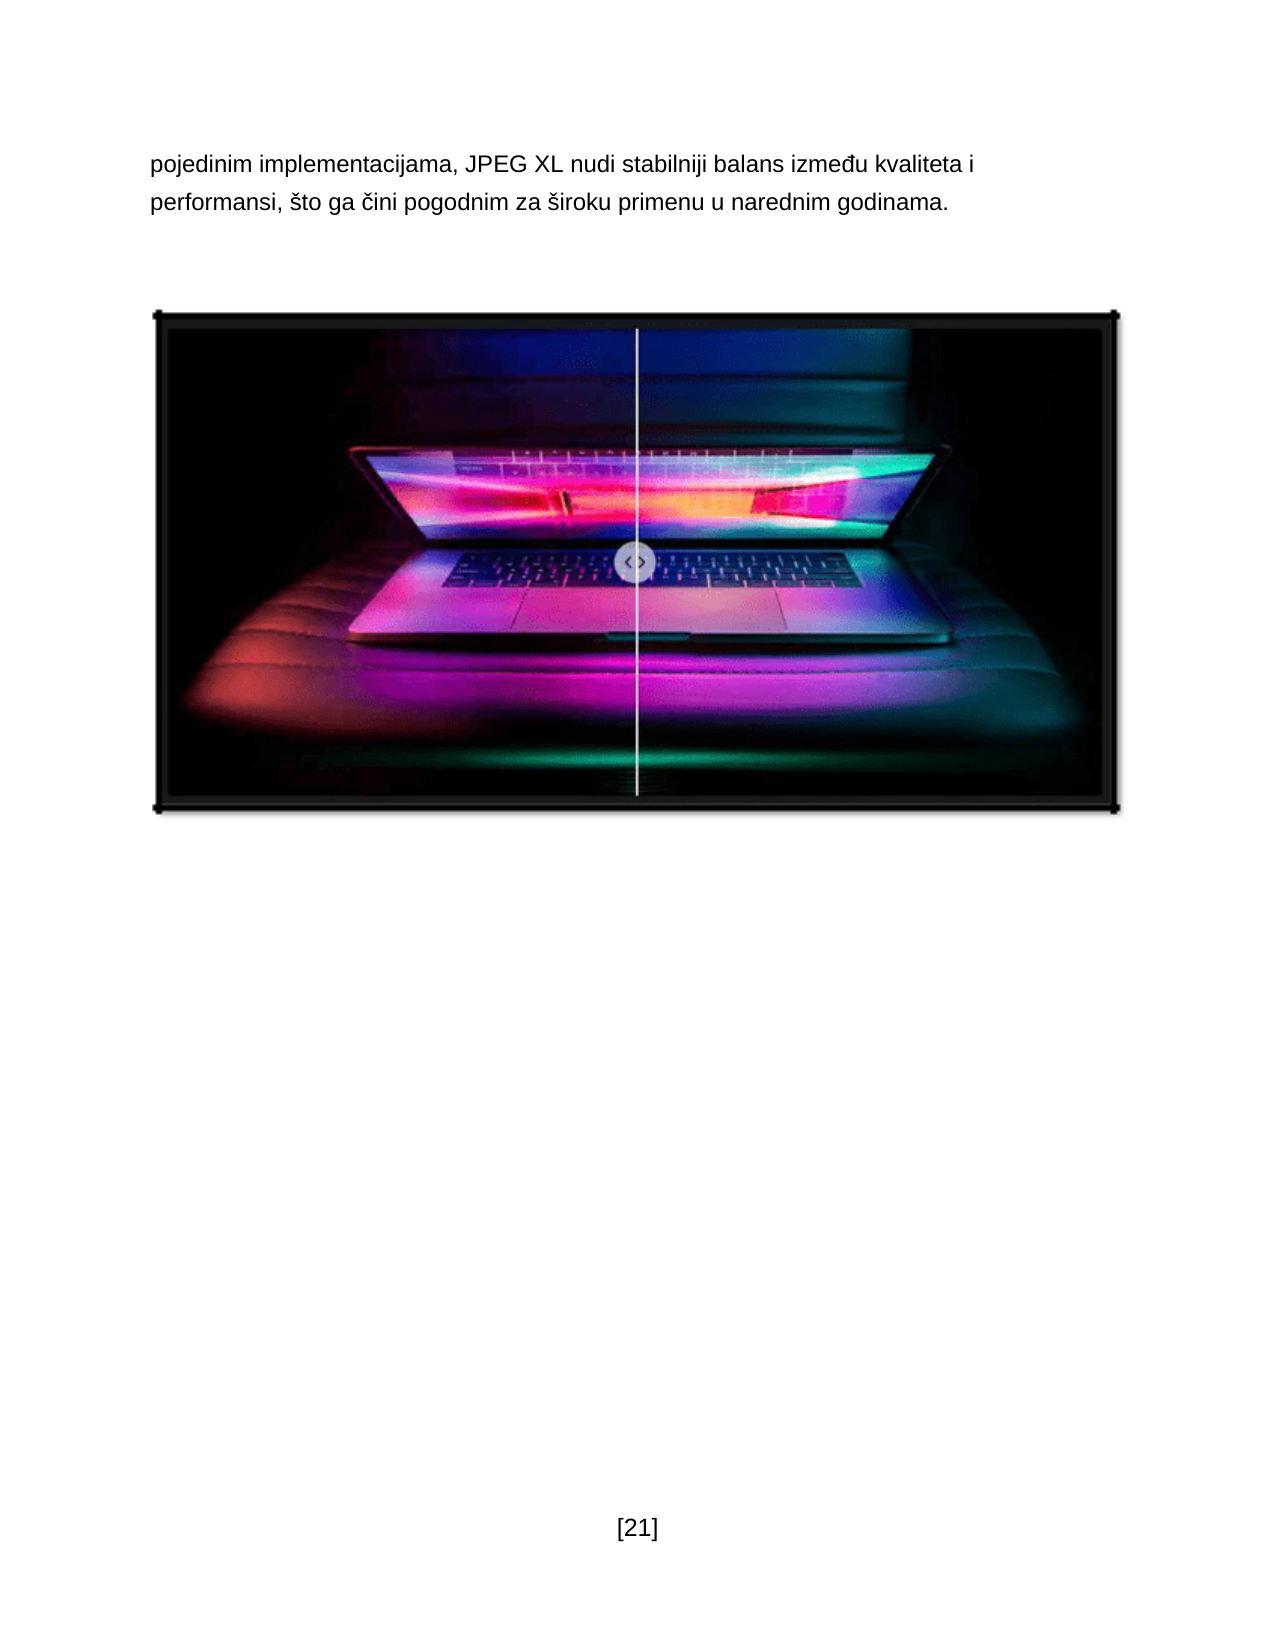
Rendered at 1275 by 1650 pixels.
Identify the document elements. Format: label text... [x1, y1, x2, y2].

picture [151, 308, 1130, 824]
text pojedinim implementacijama, JPEG XL nudi stabilniji balans između kvaliteta i performansi, što ga čini pogodnim za široku primenu u narednim godinama. [150, 150, 983, 216]
text [21] [150, 1513, 1125, 1542]
